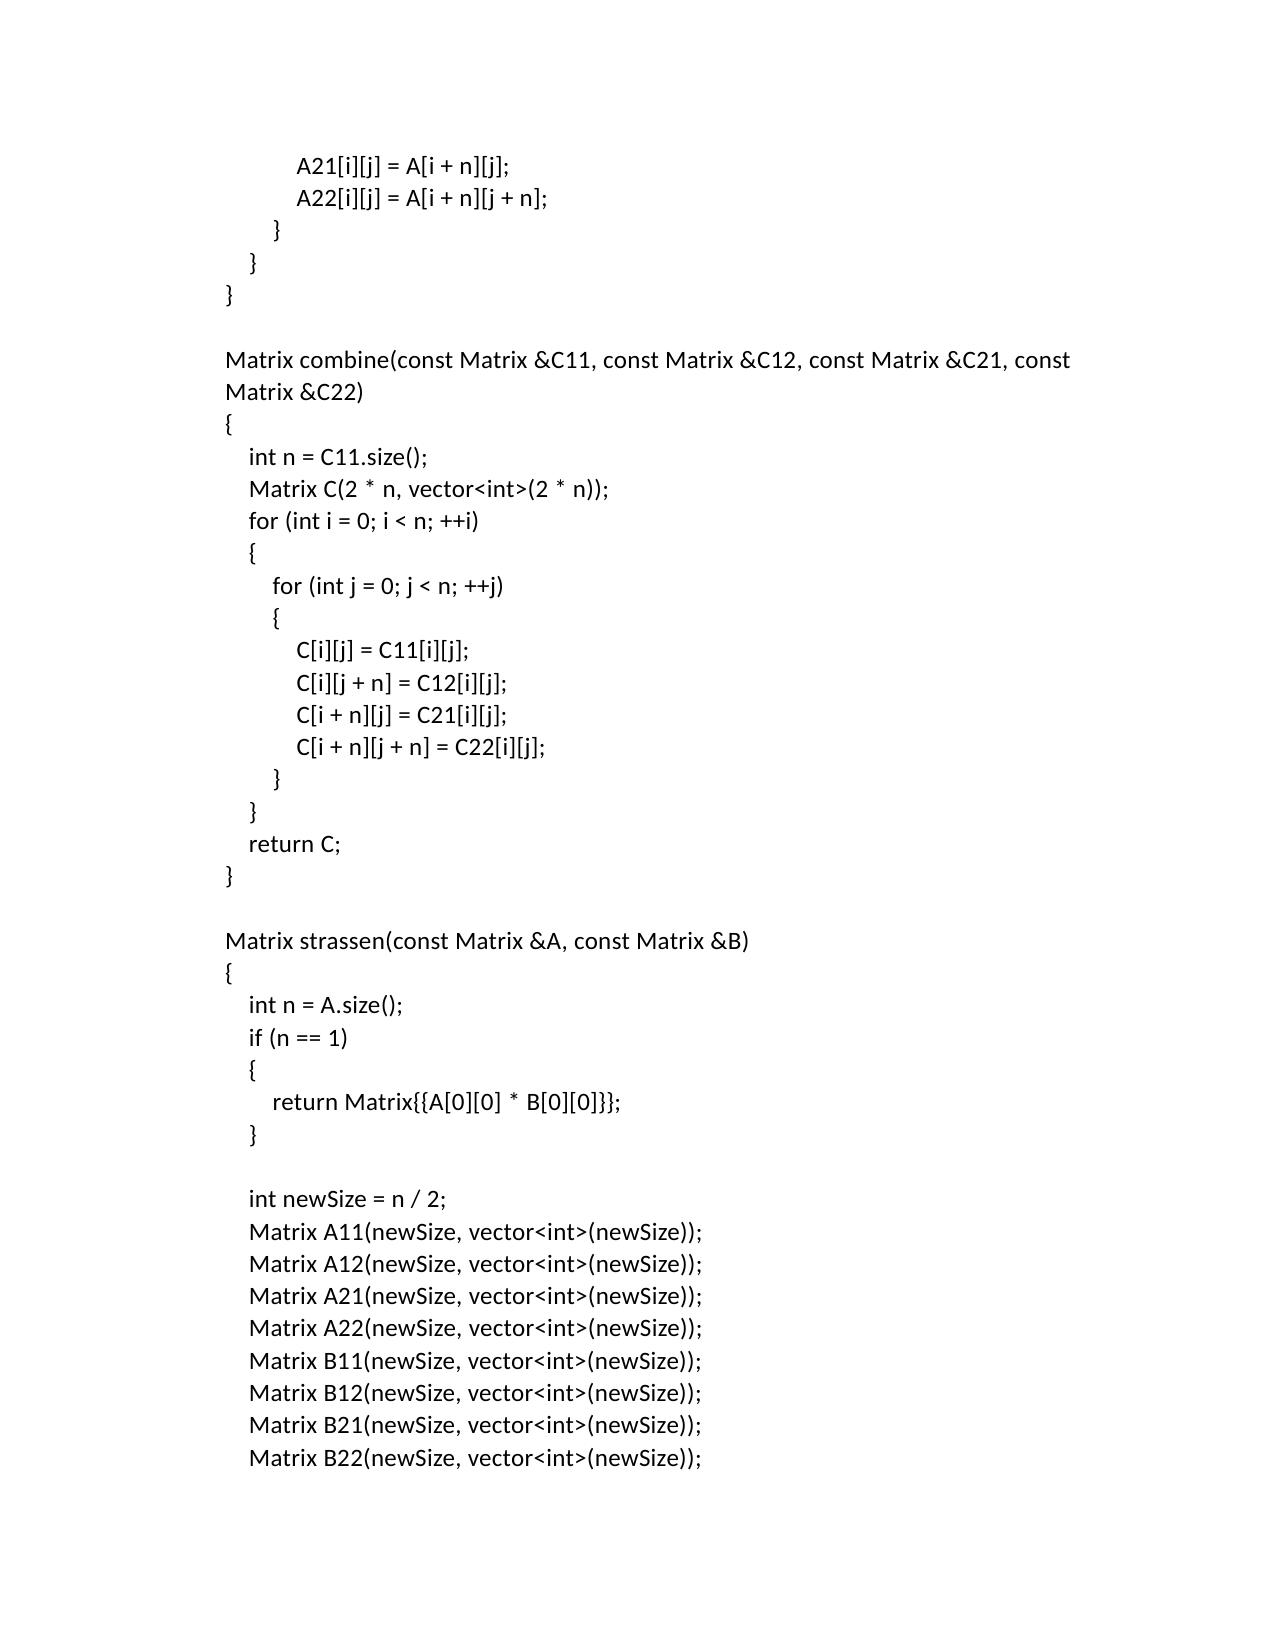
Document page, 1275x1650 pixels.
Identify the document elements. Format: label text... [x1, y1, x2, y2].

text } [225, 279, 1125, 310]
text { [225, 1054, 1125, 1085]
text } [225, 214, 1125, 245]
text Matrix B11(newSize, vector<int>(newSize)); [225, 1345, 1125, 1375]
text A21[i][j] = A[i + n][j]; [225, 150, 1125, 181]
text return C; [225, 828, 1125, 859]
text Matrix strassen(const Matrix &A, const Matrix &B) [225, 925, 1125, 956]
text { [225, 957, 1125, 988]
text int n = C11.size(); [225, 441, 1125, 471]
text if (n == 1) [225, 1022, 1125, 1052]
text int newSize = n / 2; [225, 1183, 1125, 1214]
text C[i + n][j + n] = C22[i][j]; [225, 731, 1125, 762]
text } [225, 763, 1125, 794]
text } [225, 796, 1125, 826]
text { [225, 602, 1125, 633]
text A22[i][j] = A[i + n][j + n]; [225, 182, 1125, 213]
text return Matrix{{A[0][0] * B[0][0]}}; [225, 1086, 1125, 1117]
text Matrix A11(newSize, vector<int>(newSize)); [225, 1216, 1125, 1246]
text for (int i = 0; i < n; ++i) [225, 505, 1125, 536]
text C[i + n][j] = C21[i][j]; [225, 699, 1125, 729]
text } [225, 860, 1125, 891]
text Matrix C(2 * n, vector<int>(2 * n)); [225, 473, 1125, 503]
text } [225, 1119, 1125, 1149]
text Matrix B21(newSize, vector<int>(newSize)); [225, 1409, 1125, 1440]
text int n = A.size(); [225, 989, 1125, 1020]
text { [225, 408, 1125, 439]
text Matrix A21(newSize, vector<int>(newSize)); [225, 1280, 1125, 1311]
text } [225, 247, 1125, 277]
text C[i][j] = C11[i][j]; [225, 634, 1125, 665]
text Matrix A22(newSize, vector<int>(newSize)); [225, 1312, 1125, 1343]
text C[i][j + n] = C12[i][j]; [225, 667, 1125, 697]
text for (int j = 0; j < n; ++j) [225, 570, 1125, 600]
text Matrix A12(newSize, vector<int>(newSize)); [225, 1248, 1125, 1278]
text Matrix B22(newSize, vector<int>(newSize)); [225, 1442, 1125, 1472]
text Matrix combine(const Matrix &C11, const Matrix &C12, const Matrix &C21, const Matrix &C22) [225, 344, 1125, 407]
text Matrix B12(newSize, vector<int>(newSize)); [225, 1377, 1125, 1408]
text { [225, 537, 1125, 568]
